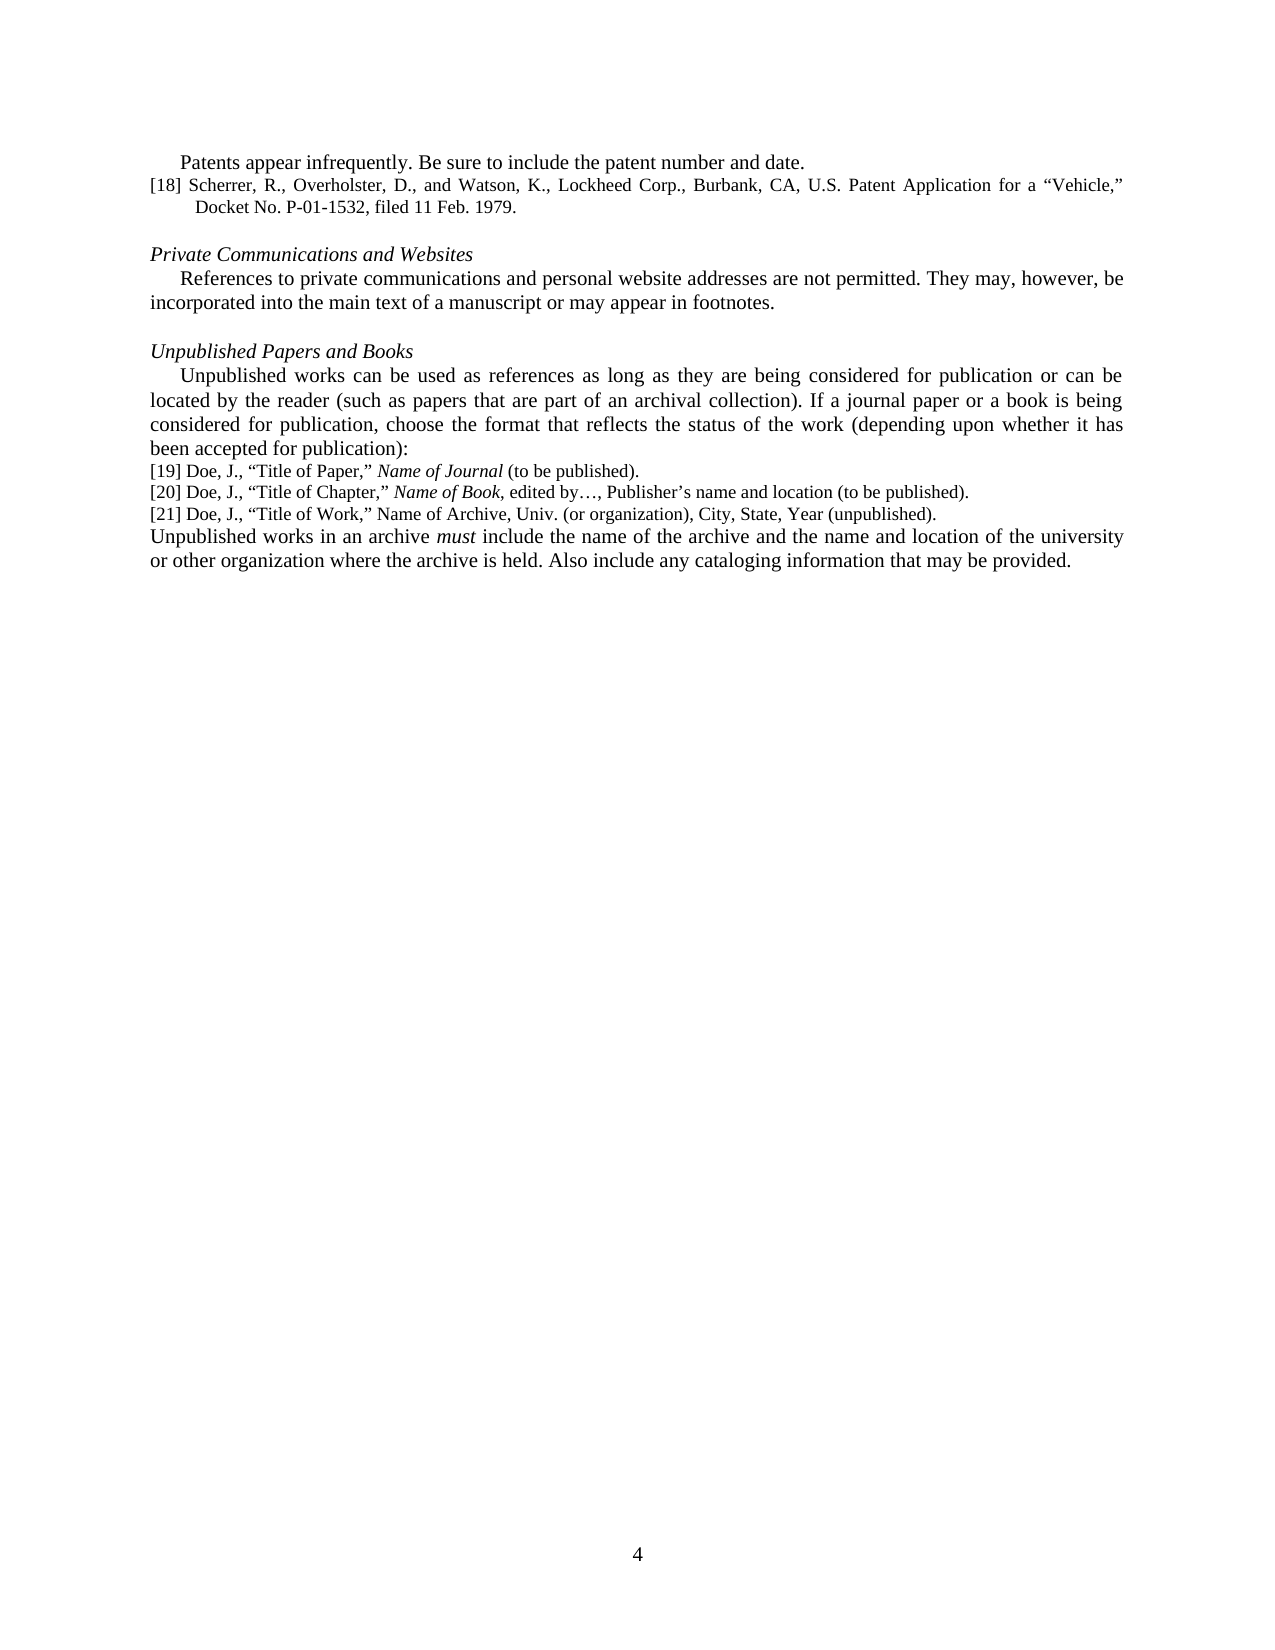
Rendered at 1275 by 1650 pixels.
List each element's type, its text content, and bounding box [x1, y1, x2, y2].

text [19] Doe, J., “Title of Paper,” Name of Journal (to be published). [150, 460, 1125, 481]
text [20] Doe, J., “Title of Chapter,” Name of Book, edited by…, Publisher’s name and location (to be published). [150, 481, 1125, 503]
text Private Communications and Websites [150, 242, 1125, 266]
text [21] Doe, J., “Title of Work,” Name of Archive, Univ. (or organization), City, State, Year (unpublished). [150, 503, 1125, 524]
text References to private communications and personal website addresses are not permitted. They may, however, be incorporated into the main text of a manuscript or may appear in footnotes. [150, 266, 1125, 314]
text Patents appear infrequently. Be sure to include the patent number and date. [150, 150, 1125, 174]
text Unpublished works can be used as references as long as they are being considered for publication or can be located by the reader (such as papers that are part of an archival collection). If a journal paper or a book is being considered for publication, choose the format that reflects the status of the work (depending upon whether it has been accepted for publication): [150, 363, 1125, 460]
text [18] Scherrer, R., Overholster, D., and Watson, K., Lockheed Corp., Burbank, CA, U.S. Patent Application for a “Vehicle,” Docket No. P-01-1532, filed 11 Feb. 1979. [150, 174, 1125, 217]
text Unpublished Papers and Books [150, 339, 1125, 363]
text Unpublished works in an archive must include the name of the archive and the name and location of the university or other organization where the archive is held. Also include any cataloging information that may be provided. [150, 524, 1125, 572]
